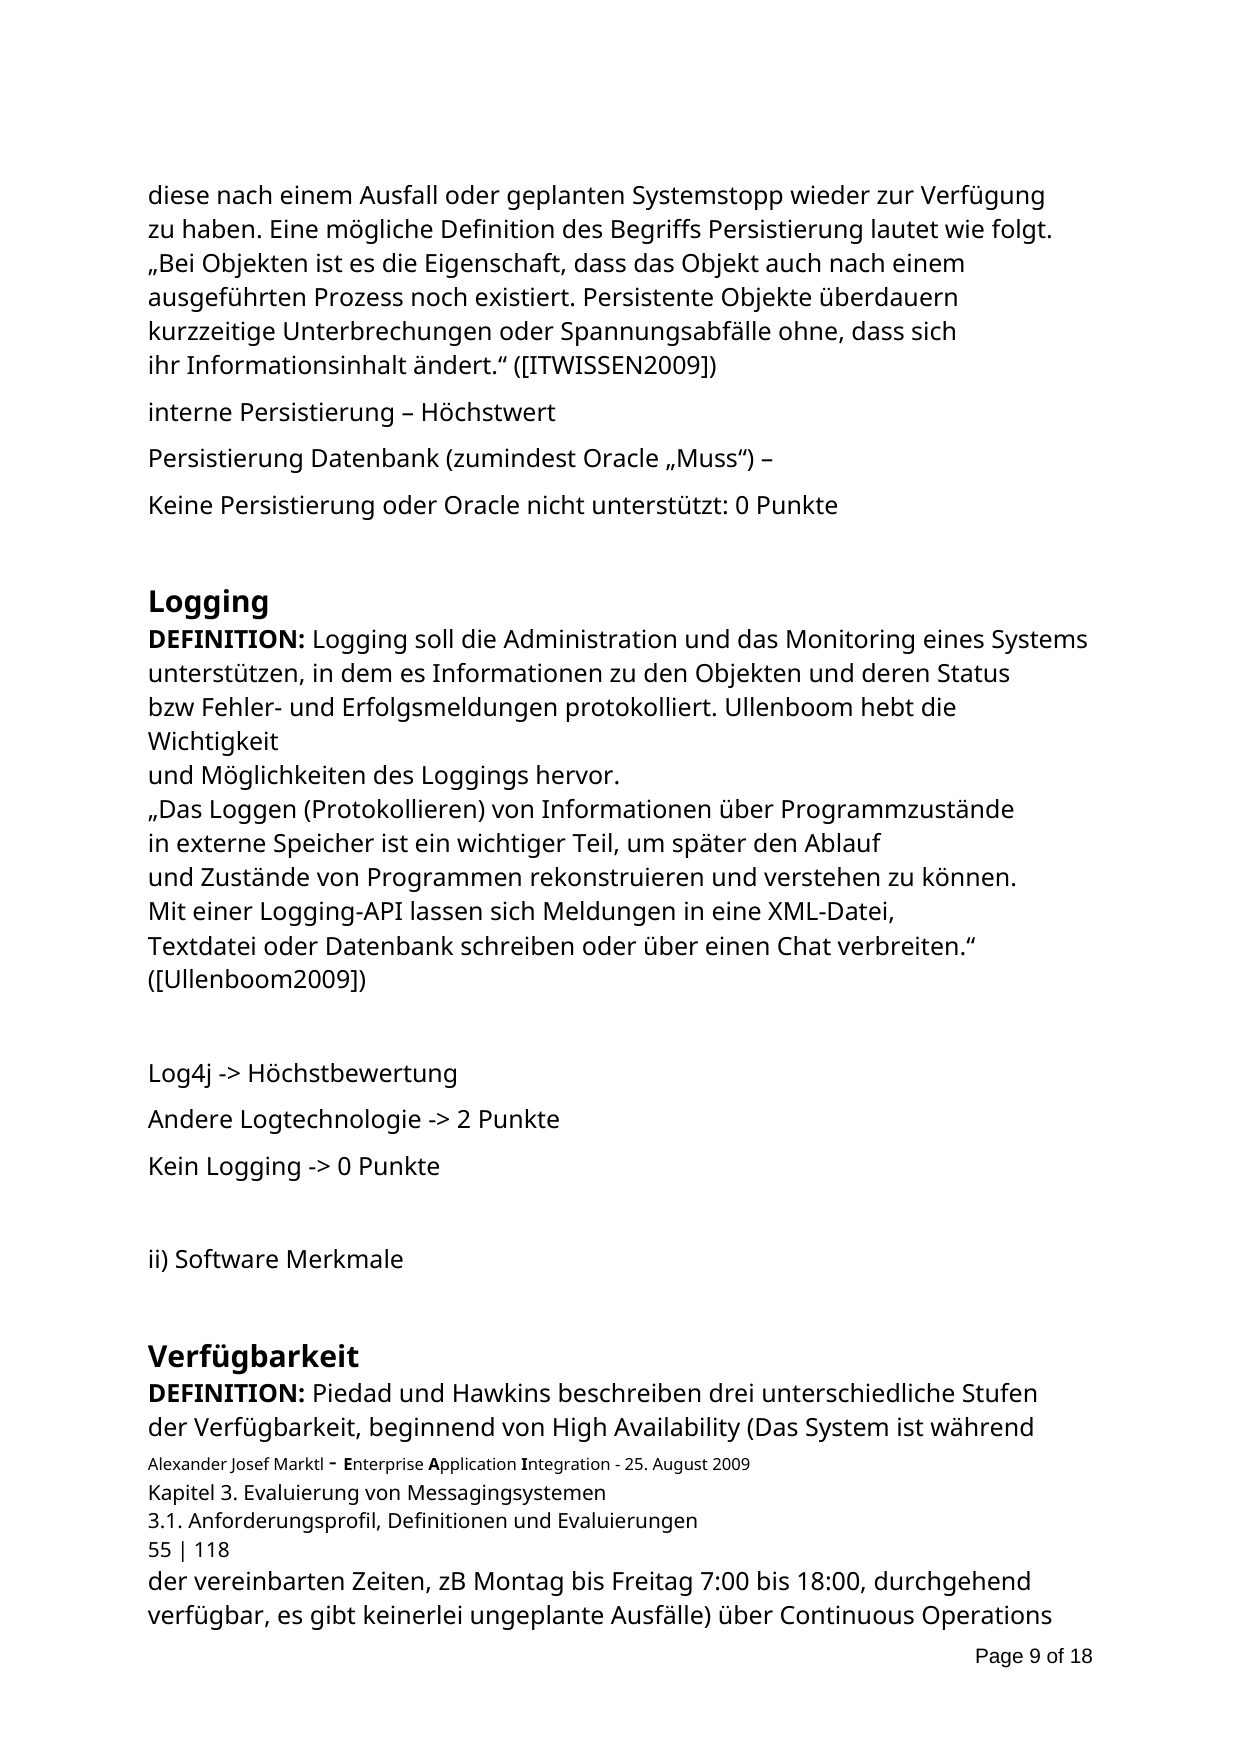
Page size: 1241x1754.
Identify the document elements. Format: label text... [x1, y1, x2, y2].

text Kein Logging -> 0 Punkte [148, 1148, 1093, 1182]
text interne Persistierung – Höchstwert [148, 394, 1093, 428]
text Kapitel 3. Evaluierung von Messagingsystemen [148, 1478, 1093, 1506]
text kurzzeitige Unterbrechungen oder Spannungsabfälle ohne, dass sich [148, 313, 1093, 348]
text in externe Speicher ist ein wichtiger Teil, um später den Ablauf [148, 826, 1093, 860]
text Andere Logtechnologie -> 2 Punkte [148, 1102, 1093, 1136]
text ii) Software Merkmale [148, 1242, 1093, 1276]
text der Verfügbarkeit, beginnend von High Availability (Das System ist während [148, 1410, 1093, 1444]
text Mit einer Logging-API lassen sich Meldungen in eine XML-Datei, [148, 894, 1093, 928]
text zu haben. Eine mögliche Definition des Begriffs Persistierung lautet wie folgt. [148, 211, 1093, 245]
text 3.1. Anforderungsprofil, Definitionen und Evaluierungen [148, 1506, 1093, 1535]
text und Zustände von Programmen rekonstruieren und verstehen zu können. [148, 860, 1093, 894]
text „Bei Objekten ist es die Eigenschaft, dass das Objekt auch nach einem [148, 245, 1093, 279]
text Persistierung Datenbank (zumindest Oracle „Muss“) – [148, 441, 1093, 475]
text DEFINITION: Logging soll die Administration und das Monitoring eines Systems [148, 622, 1093, 656]
text 55 | 118 [148, 1535, 1093, 1563]
text ([Ullenboom2009]) [148, 962, 1093, 996]
text Verfügbarkeit [148, 1335, 1093, 1376]
text und Möglichkeiten des Loggings hervor. [148, 758, 1093, 792]
text Keine Persistierung oder Oracle nicht unterstützt: 0 Punkte [148, 487, 1093, 521]
text Textdatei oder Datenbank schreiben oder über einen Chat verbreiten.“ [148, 928, 1093, 962]
text bzw Fehler- und Erfolgsmeldungen protokolliert. Ullenboom hebt die Wichtigkeit [148, 690, 1093, 758]
text diese nach einem Ausfall oder geplanten Systemstopp wieder zur Verfügung [148, 177, 1093, 211]
text verfügbar, es gibt keinerlei ungeplante Ausfälle) über Continuous Operations [148, 1597, 1093, 1631]
text Logging [148, 580, 1093, 622]
text DEFINITION: Piedad und Hawkins beschreiben drei unterschiedliche Stufen [148, 1376, 1093, 1410]
text der vereinbarten Zeiten, zB Montag bis Freitag 7:00 bis 18:00, durchgehend [148, 1563, 1093, 1597]
text Alexander Josef Marktl - Enterprise Application Integration - 25. August 2009 [148, 1444, 1093, 1478]
text ausgeführten Prozess noch existiert. Persistente Objekte überdauern [148, 279, 1093, 313]
text ihr Informationsinhalt ändert.“ ([ITWISSEN2009]) [148, 348, 1093, 382]
text „Das Loggen (Protokollieren) von Informationen über Programmzustände [148, 792, 1093, 826]
text Log4j -> Höchstbewertung [148, 1055, 1093, 1089]
text unterstützen, in dem es Informationen zu den Objekten und deren Status [148, 656, 1093, 690]
